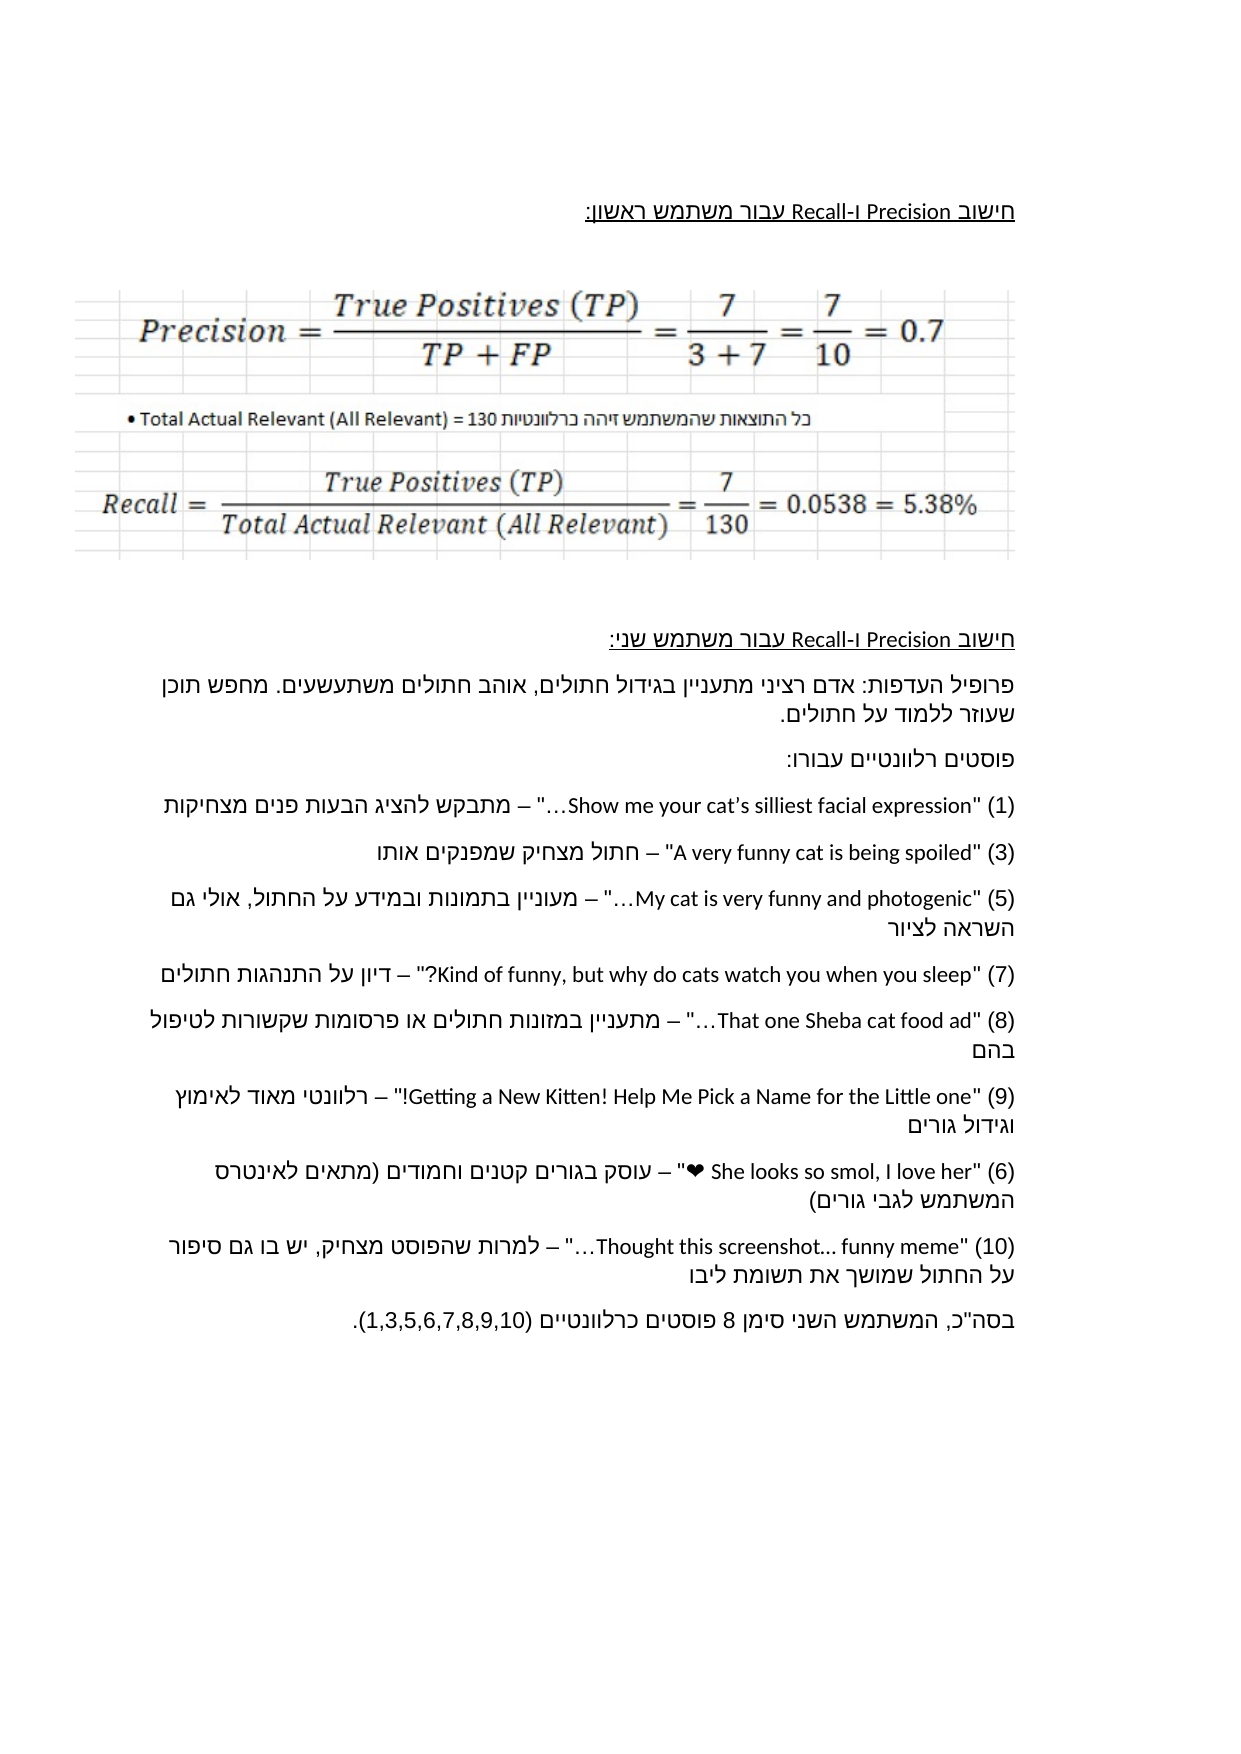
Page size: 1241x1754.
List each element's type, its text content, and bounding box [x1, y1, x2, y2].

text (3) "A very funny cat is being spoiled" – חתול מצחיק שמפנקים אותו [150, 838, 1015, 866]
text (5) "My cat is very funny and photogenic…" – מעוניין בתמונות ובמידע על החתול, אולי גם השראה לציור [150, 884, 1015, 941]
text בסה"כ, המשתמש השני סימן 8 פוסטים כרלוונטיים (1,3,5,6,7,8,9,10). [150, 1307, 1015, 1334]
text חישוב Precision ו-Recall עבור משתמש ראשון: [150, 197, 1015, 225]
text (10) "Thought this screenshot… funny meme…" – למרות שהפוסט מצחיק, יש בו גם סיפור על החתול שמושך את תשומת ליבו [150, 1232, 1015, 1289]
text חישוב Precision ו-Recall עבור משתמש שני: [150, 625, 1015, 653]
text פוסטים רלוונטיים עבורו: [150, 746, 1015, 772]
text (9) "Getting a New Kitten! Help Me Pick a Name for the Little one!" – רלוונטי מאוד לאימוץ וגידול גורים [150, 1082, 1015, 1138]
picture [75, 290, 1015, 560]
text (6) "She looks so smol, I love her ❤️" – עוסק בגורים קטנים וחמודים (מתאים לאינטרס המשתמש לגבי גורים) [150, 1157, 1015, 1213]
text (8) "That one Sheba cat food ad…" – מתעניין במזונות חתולים או פרסומות שקשורות לטיפול בהם [150, 1007, 1015, 1063]
text (1) "Show me your cat’s silliest facial expression…" – מתבקש להציג הבעות פנים מצחיקות [150, 791, 1015, 819]
text (7) "Kind of funny, but why do cats watch you when you sleep?" – דיון על התנהגות חתולים [150, 960, 1015, 988]
text פרופיל העדפות: אדם רציני מתעניין בגידול חתולים, אוהב חתולים משתעשעים. מחפש תוכן שעוזר ללמוד על חתולים. [150, 672, 1015, 727]
